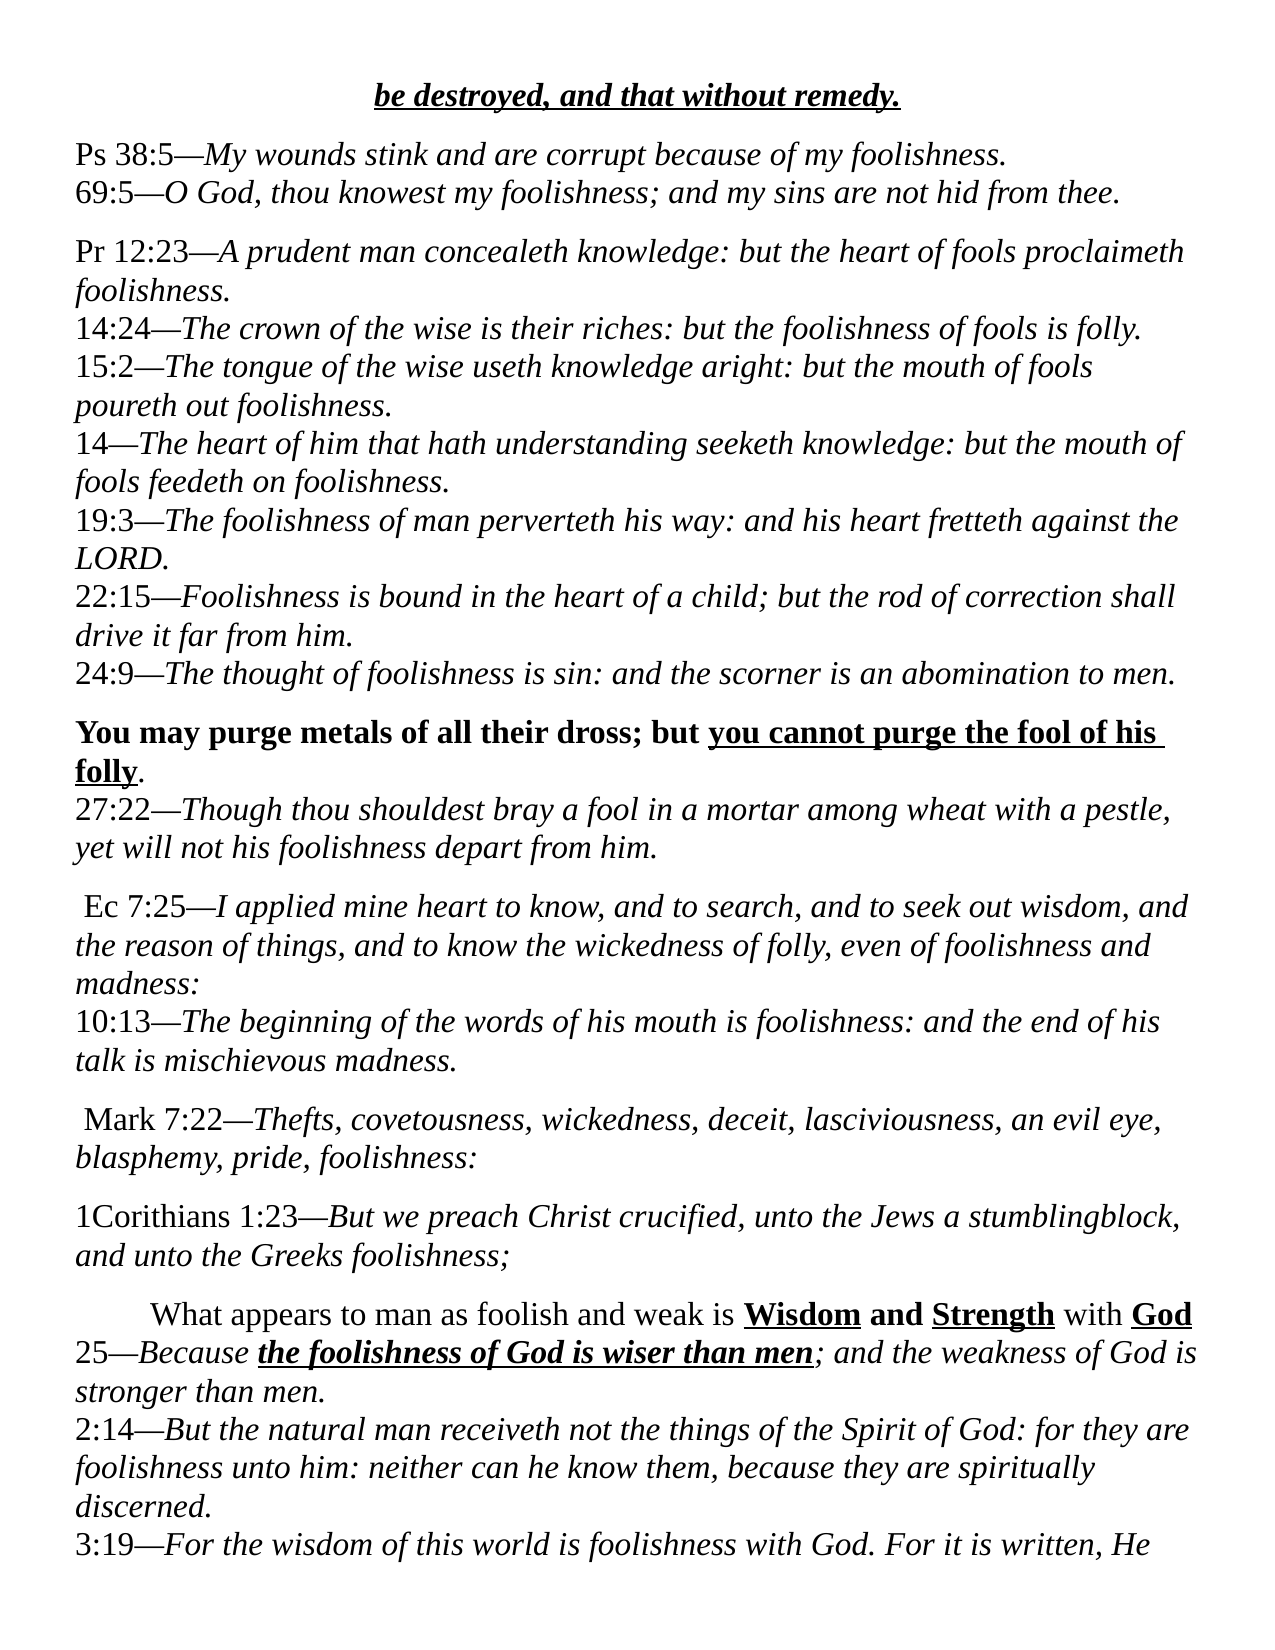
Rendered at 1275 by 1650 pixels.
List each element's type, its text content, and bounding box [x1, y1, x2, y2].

text Ec 7:25—I applied mine heart to know, and to search, and to seek out wisdom, and the reason of things, and to know the wickedness of folly, even of foolishness and madness: 10:13—The beginning of the words of his mouth is foolishness: and the end of his talk is mischievous madness. [75, 887, 1200, 1078]
text Pr 12:23—A prudent man concealeth knowledge: but the heart of fools proclaimeth foolishness. 14:24—The crown of the wise is their riches: but the foolishness of fools is folly. 15:2—The tongue of the wise useth knowledge aright: but the mouth of fools poureth out foolishness. 14—The heart of him that hath understanding seeketh knowledge: but the mouth of fools feedeth on foolishness. 19:3—The foolishness of man perverteth his way: and his heart fretteth against the LORD. 22:15—Foolishness is bound in the heart of a child; but the rod of correction shall drive it far from him. 24:9—The thought of foolishness is sin: and the scorner is an abomination to men. [75, 232, 1200, 692]
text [75, 1294, 1200, 1562]
text You may purge metals of all their dross; but you cannot purge the fool of his folly. 27:22—Though thou shouldest bray a fool in a mortar among wheat with a pestle, yet will not his foolishness depart from him. [75, 712, 1200, 866]
text Mark 7:22—Thefts, covetousness, wickedness, deceit, lasciviousness, an evil eye, blasphemy, pride, foolishness: [75, 1099, 1200, 1176]
text Ps 38:5—My wounds stink and are corrupt because of my foolishness. 69:5—O God, thou knowest my foolishness; and my sins are not hid from thee. [75, 134, 1200, 211]
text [75, 75, 1200, 113]
text 1Corithians 1:23—But we preach Christ crucified, unto the Jews a stumblingblock, and unto the Greeks foolishness; [75, 1197, 1200, 1273]
